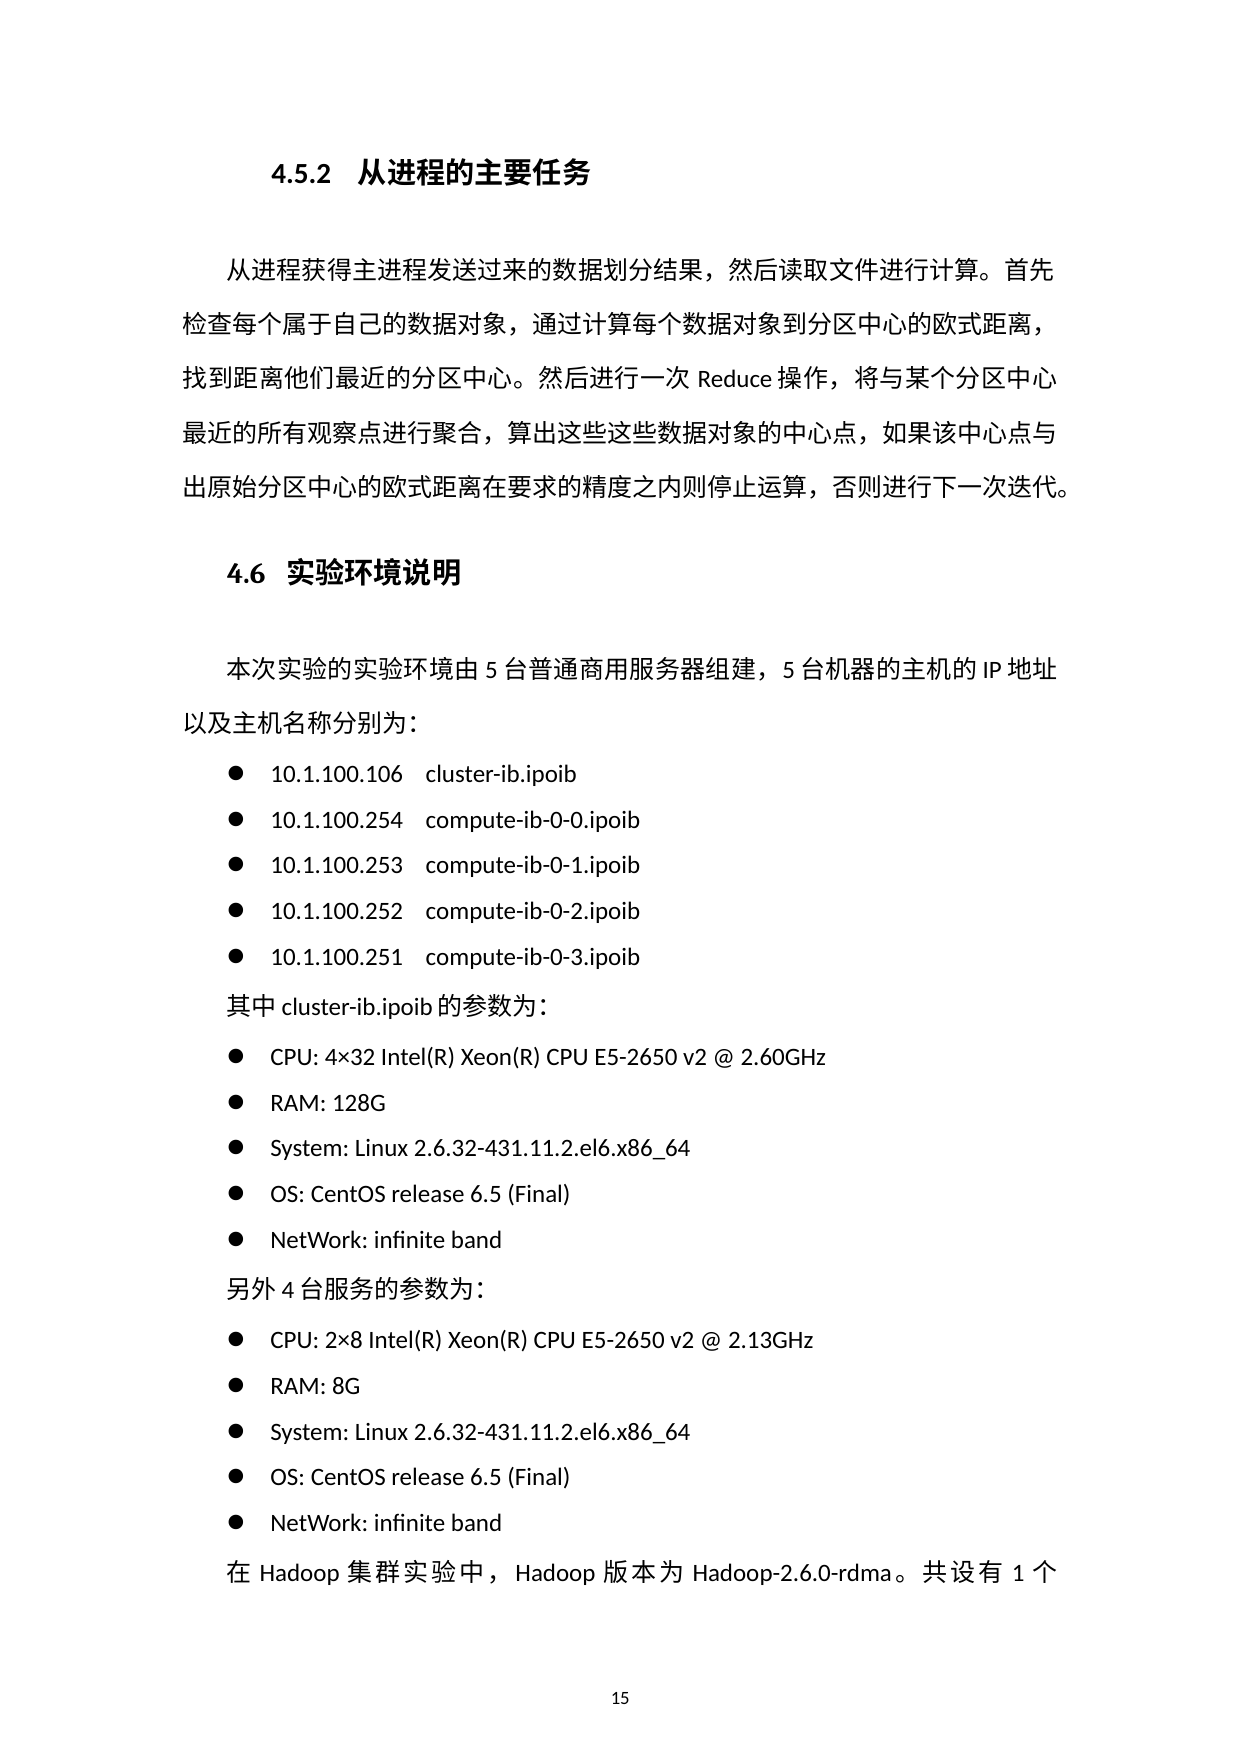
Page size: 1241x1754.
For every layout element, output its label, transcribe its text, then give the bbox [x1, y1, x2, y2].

list NetWork: infinite band [226, 1507, 1058, 1538]
list CPU: 4×32 Intel(R) Xeon(R) CPU E5-2650 v2 @ 2.60GHz [226, 1041, 1058, 1072]
subtitle 实验环境说明 [227, 549, 1058, 591]
list 10.1.100.253 compute-ib-0-1.ipoib [226, 849, 1058, 880]
list OS: CentOS release 6.5 (Final) [226, 1461, 1058, 1492]
list 10.1.100.251 compute-ib-0-3.ipoib [226, 941, 1058, 972]
list System: Linux 2.6.32-431.11.2.el6.x86_64 [226, 1133, 1058, 1163]
list 10.1.100.106 cluster-ib.ipoib [226, 758, 1058, 789]
text 另外4台服务的参数为： [226, 1270, 1058, 1306]
text 从进程获得主进程发送过来的数据划分结果，然后读取文件进行计算。首先检查每个属于自己的数据对象，通过计算每个数据对象到分区中心的欧式距离，找到距离他们最近的分区中心。然后进行一次Reduce操作，将与某个分区中心最近的所有观察点进行聚合，算出这些这些数据对象的中心点，如果该中心点与出原始分区中心的欧式距离在要求的精度之内则停止运算，否则进行下一次迭代。 [183, 250, 1058, 504]
list System: Linux 2.6.32-431.11.2.el6.x86_64 [226, 1416, 1058, 1446]
text 其中cluster-ib.ipoib的参数为： [183, 987, 1058, 1023]
list CPU: 2×8 Intel(R) Xeon(R) CPU E5-2650 v2 @ 2.13GHz [226, 1324, 1058, 1355]
subtitle 从进程的主要任务 [271, 150, 1058, 192]
list RAM: 8G [226, 1370, 1058, 1400]
list OS: CentOS release 6.5 (Final) [226, 1178, 1058, 1209]
list RAM: 128G [226, 1087, 1058, 1117]
list NetWork: infinite band [226, 1224, 1058, 1254]
list 10.1.100.254 compute-ib-0-0.ipoib [226, 804, 1058, 834]
list 10.1.100.252 compute-ib-0-2.ipoib [226, 895, 1058, 926]
text 本次实验的实验环境由5台普通商用服务器组建，5台机器的主机的IP地址以及主机名称分别为： [183, 649, 1058, 740]
